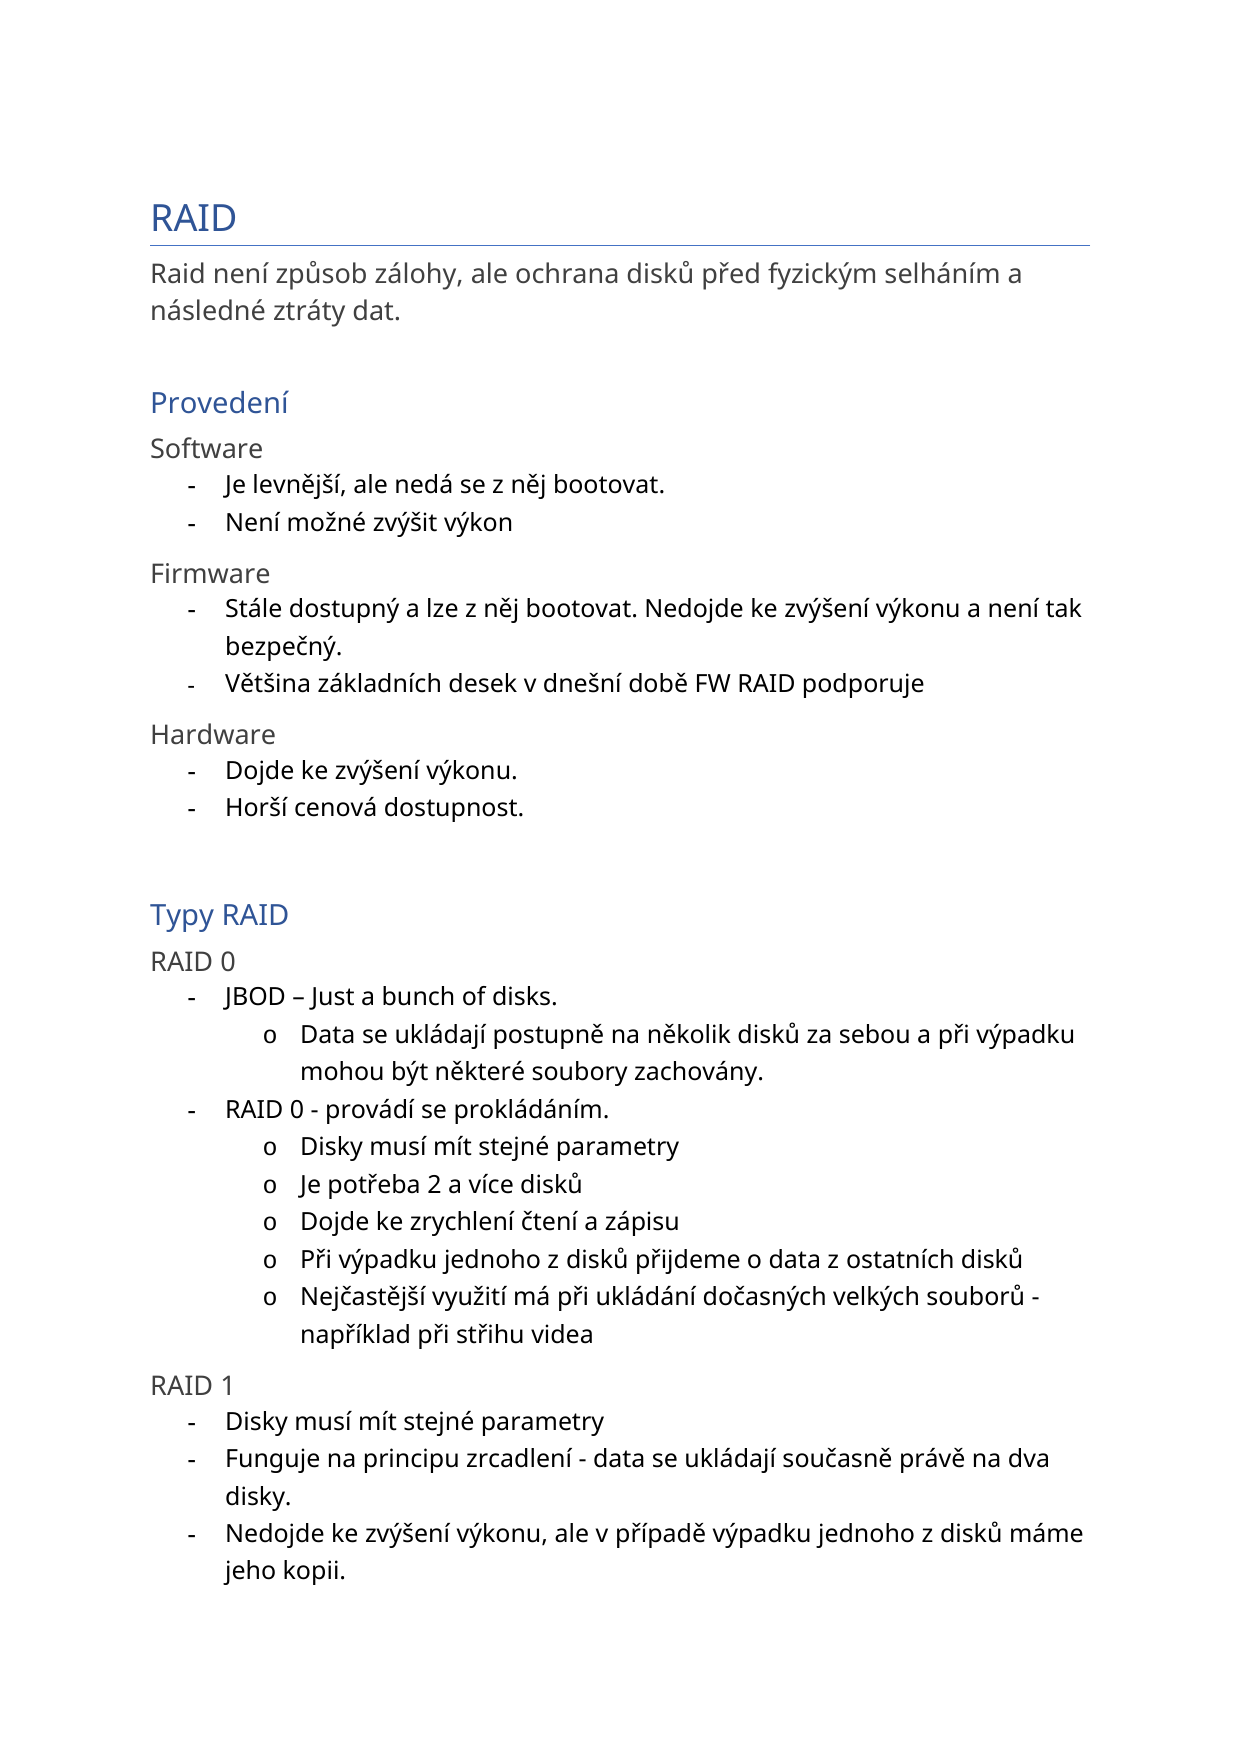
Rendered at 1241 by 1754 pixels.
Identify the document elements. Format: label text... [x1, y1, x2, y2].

list Při výpadku jednoho z disků přijdeme o data z ostatních disků [262, 1241, 1090, 1276]
list Je potřeba 2 a více disků [262, 1166, 1090, 1201]
subtitle Firmware [150, 554, 1090, 591]
subtitle Raid není způsob zálohy, ale ochrana disků před fyzickým selháním a následné ztráty dat. [150, 254, 1090, 328]
subtitle Software [150, 430, 1090, 467]
list Není možné zvýšit výkon [187, 504, 1090, 538]
subtitle Typy RAID [150, 894, 1090, 934]
subtitle Provedení [150, 382, 1090, 422]
list Stále dostupný a lze z něj bootovat. Nedojde ke zvýšení výkonu a není tak bezpečný. [187, 591, 1090, 662]
list RAID 0 - provádí se prokládáním. [187, 1091, 1090, 1125]
list Dojde ke zrychlení čtení a zápisu [262, 1204, 1090, 1238]
list Většina základních desek v dnešní době FW RAID podporuje [187, 666, 1090, 700]
list Je levnější, ale nedá se z něj bootovat. [187, 467, 1090, 501]
list Horší cenová dostupnost. [187, 790, 1090, 824]
list Funguje na principu zrcadlení - data se ukládají současně právě na dva disky. [187, 1441, 1090, 1512]
list Dojde ke zvýšení výkonu. [187, 753, 1090, 787]
list Disky musí mít stejné parametry [262, 1129, 1090, 1163]
subtitle Hardware [150, 716, 1090, 753]
list Nejčastější využití má při ukládání dočasných velkých souborů - například při střihu videa [262, 1279, 1090, 1351]
list Data se ukládají postupně na několik disků za sebou a při výpadku mohou být některé soubory zachovány. [262, 1016, 1090, 1088]
list Disky musí mít stejné parametry [187, 1403, 1090, 1437]
subtitle RAID 0 [150, 942, 1090, 979]
subtitle RAID 1 [150, 1367, 1090, 1403]
subtitle RAID [150, 192, 1090, 245]
list JBOD – Just a bunch of disks. [187, 979, 1090, 1013]
list Nedojde ke zvýšení výkonu, ale v případě výpadku jednoho z disků máme jeho kopii. [187, 1516, 1090, 1587]
